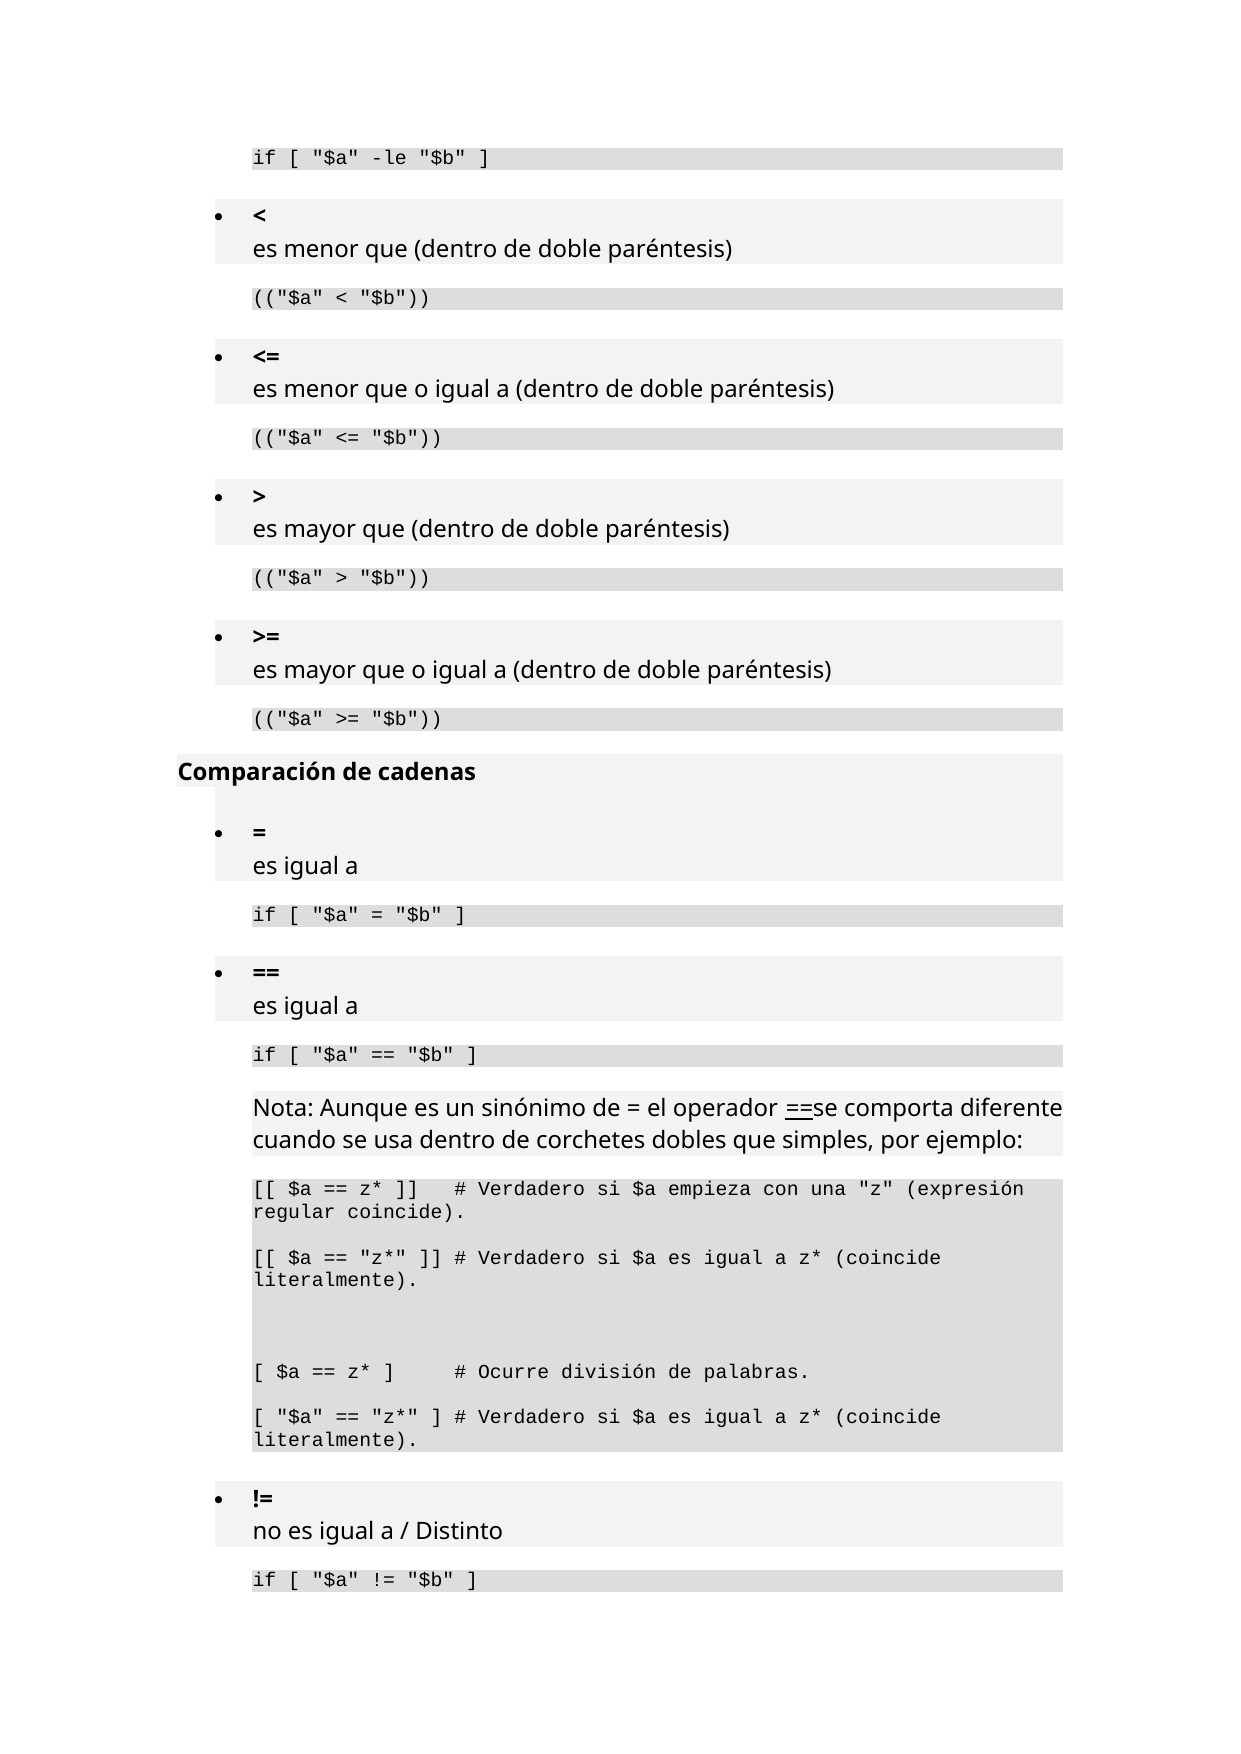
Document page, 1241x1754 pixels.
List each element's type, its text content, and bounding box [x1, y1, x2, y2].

list != no es igual a / Distinto [215, 1481, 1063, 1547]
text Nota: Aunque es un sinónimo de = el operador ==se comporta diferente cuando se usa dentro de corchetes dobles que simples, por ejemplo: [252, 1091, 1063, 1156]
text (("$a" < "$b")) [252, 288, 1063, 310]
list <= es menor que o igual a (dentro de doble paréntesis) [215, 339, 1063, 404]
text [ $a == z* ] # Ocurre división de palabras. [252, 1362, 1063, 1384]
text if [ "$a" == "$b" ] [252, 1045, 1063, 1067]
text if [ "$a" = "$b" ] [252, 905, 1063, 927]
list >= es mayor que o igual a (dentro de doble paréntesis) [215, 620, 1063, 685]
text [[ $a == z* ]] # Verdadero si $a empieza con una "z" (expresión regular coincide). [252, 1179, 1063, 1224]
text Comparación de cadenas [177, 754, 1063, 787]
text [[ $a == "z*" ]] # Verdadero si $a es igual a z* (coincide literalmente). [252, 1248, 1063, 1292]
text (("$a" <= "$b")) [252, 428, 1063, 450]
list > es mayor que (dentro de doble paréntesis) [215, 479, 1063, 545]
list == es igual a [215, 956, 1063, 1021]
text (("$a" > "$b")) [252, 568, 1063, 591]
text [ "$a" == "z*" ] # Verdadero si $a es igual a z* (coincide literalmente). [252, 1407, 1063, 1452]
list = es igual a [215, 816, 1063, 881]
text if [ "$a" -le "$b" ] [252, 148, 1063, 170]
text if [ "$a" != "$b" ] [252, 1570, 1063, 1592]
text (("$a" >= "$b")) [252, 708, 1063, 731]
list < es menor que (dentro de doble paréntesis) [215, 199, 1063, 264]
